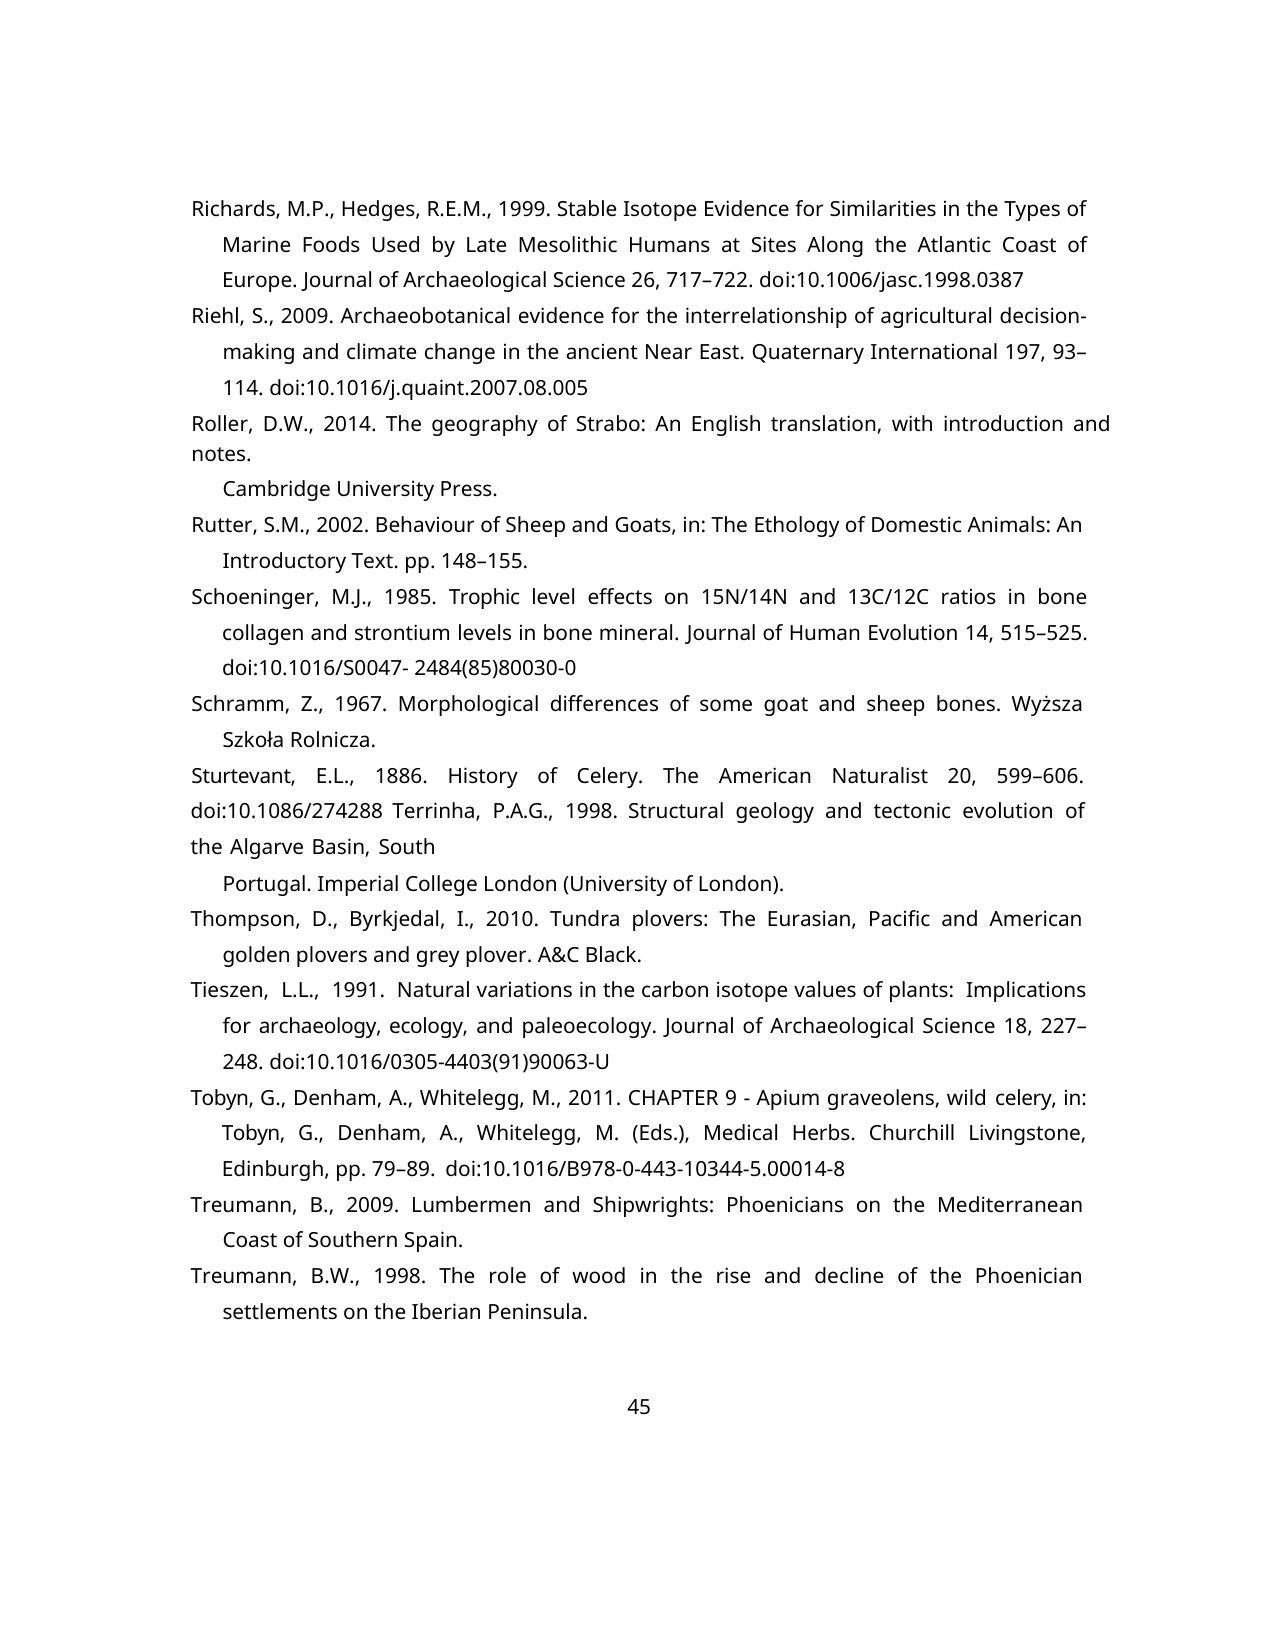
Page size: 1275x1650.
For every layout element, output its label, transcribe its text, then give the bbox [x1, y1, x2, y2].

text Thompson, D., Byrkjedal, I., 2010. Tundra plovers: The Eurasian, Pacific and American golden plovers and grey plover. A&C Black. [190, 904, 1084, 968]
text Schoeninger, M.J., 1985. Trophic level effects on 15N/14N and 13C/12C ratios in bone collagen and strontium levels in bone mineral. Journal of Human Evolution 14, 515–525. doi:10.1016/S0047- 2484(85)80030-0 [191, 582, 1087, 682]
text Riehl, S., 2009. Archaeobotanical evidence for the interrelationship of agricultural decision- making and climate change in the ancient Near East. Quaternary International 197, 93–114. doi:10.1016/j.quaint.2007.08.005 [191, 301, 1088, 401]
text Tieszen, L.L., 1991. Natural variations in the carbon isotope values of plants: Implications for archaeology, ecology, and paleoecology. Journal of Archaeological Science 18, 227–248. doi:10.1016/0305-4403(91)90063-U [190, 976, 1088, 1075]
text Roller, D.W., 2014. The geography of Strabo: An English translation, with introduction and notes. [191, 408, 1112, 467]
text Treumann, B.W., 1998. The role of wood in the rise and decline of the Phoenician settlements on the Iberian Peninsula. [190, 1261, 1084, 1326]
text Tobyn, G., Denham, A., Whitelegg, M., 2011. CHAPTER 9 - Apium graveolens, wild celery, in: Tobyn, G., Denham, A., Whitelegg, M. (Eds.), Medical Herbs. Churchill Livingstone, Edinburgh, pp. 79–89. doi:10.1016/B978-0-443-10344-5.00014-8 [190, 1083, 1087, 1183]
text Portugal. Imperial College London (University of London). [222, 868, 1112, 897]
text Rutter, S.M., 2002. Behaviour of Sheep and Goats, in: The Ethology of Domestic Animals: An Introductory Text. pp. 148–155. [191, 511, 1084, 575]
text Sturtevant, E.L., 1886. History of Celery. The American Naturalist 20, 599–606. doi:10.1086/274288 Terrinha, P.A.G., 1998. Structural geology and tectonic evolution of the Algarve Basin, South [190, 761, 1084, 861]
text Schramm, Z., 1967. Morphological differences of some goat and sheep bones. Wyższa Szkoła Rolnicza. [191, 689, 1084, 753]
text Cambridge University Press. [222, 474, 1112, 503]
text Treumann, B., 2009. Lumbermen and Shipwrights: Phoenicians on the Mediterranean Coast of Southern Spain. [190, 1190, 1084, 1254]
text Richards, M.P., Hedges, R.E.M., 1999. Stable Isotope Evidence for Similarities in the Types of Marine Foods Used by Late Mesolithic Humans at Sites Along the Atlantic Coast of Europe. Journal of Archaeological Science 26, 717–722. doi:10.1006/jasc.1998.0387 [191, 194, 1088, 294]
